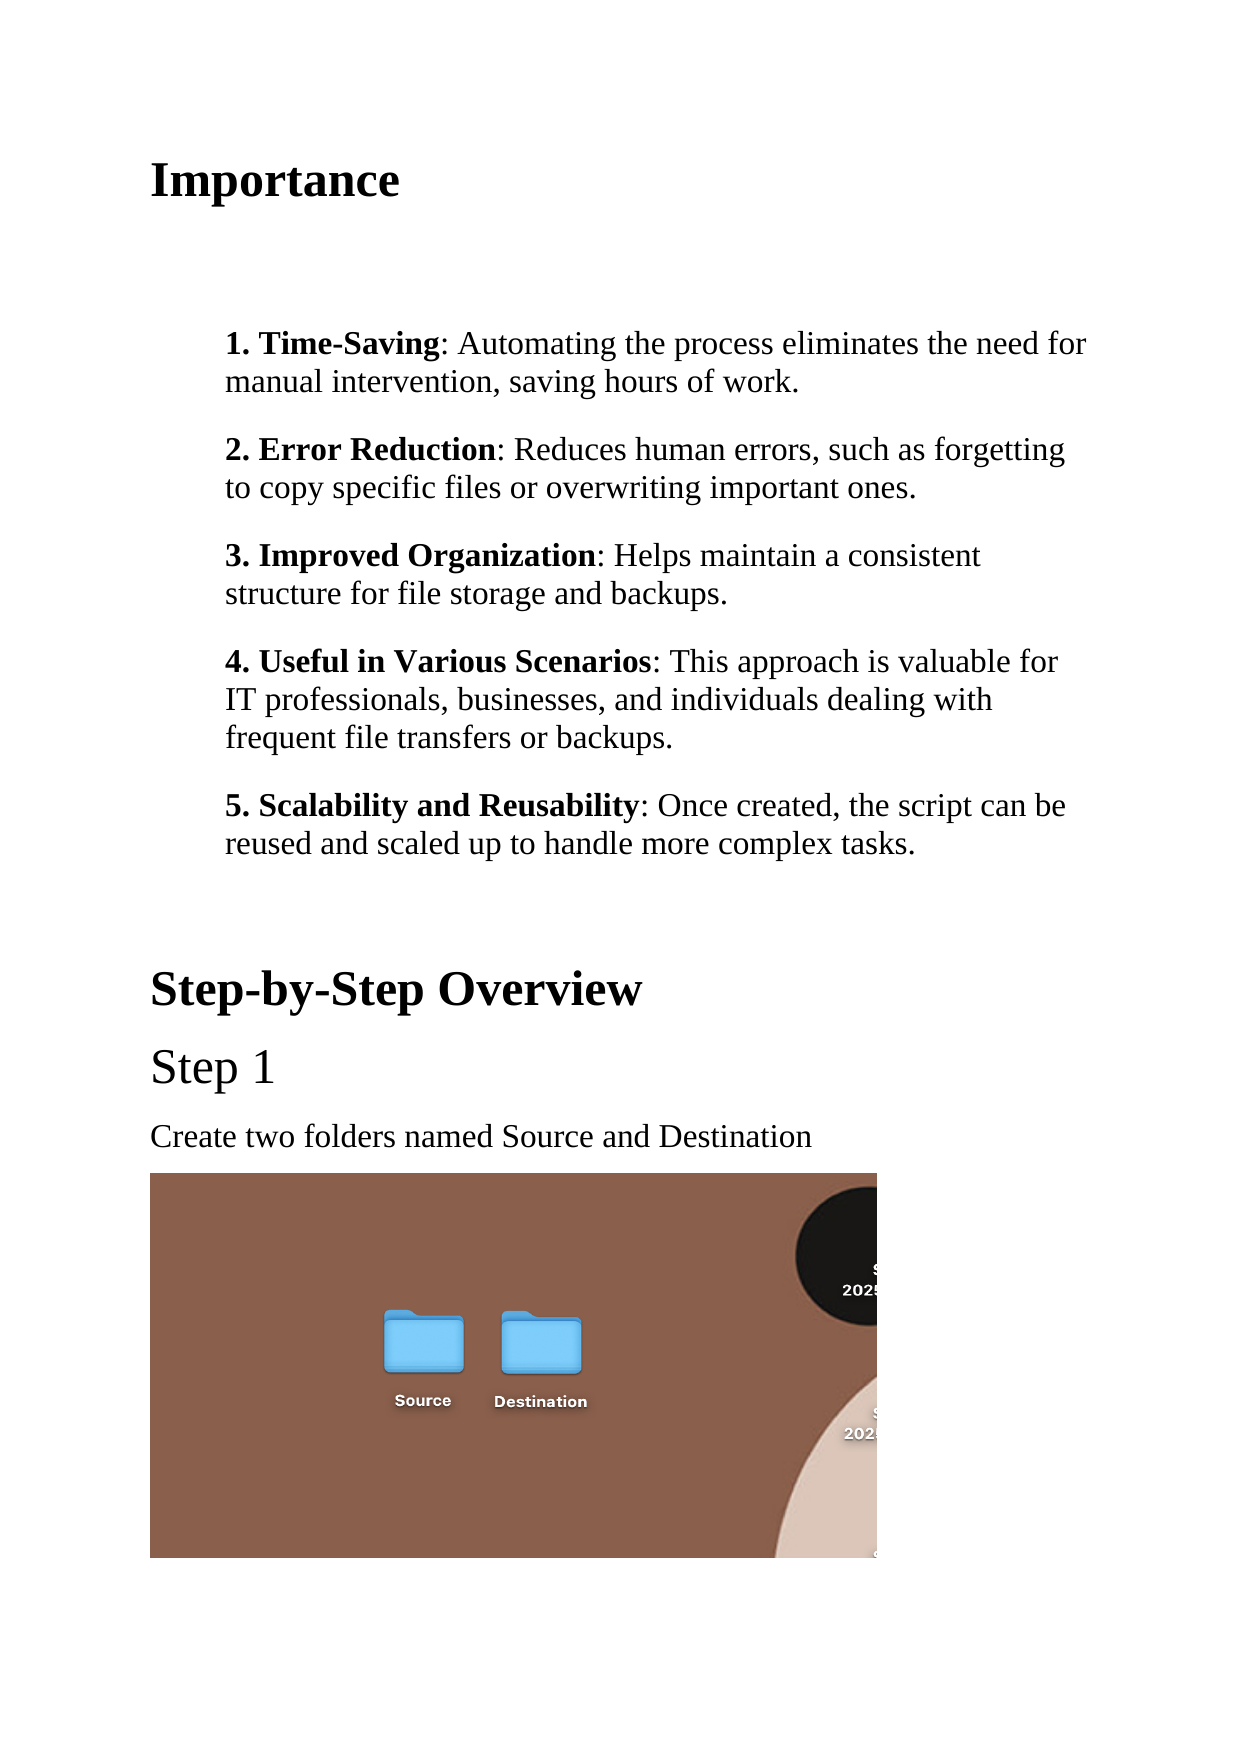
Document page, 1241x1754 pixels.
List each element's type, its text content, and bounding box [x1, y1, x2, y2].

picture [150, 1173, 877, 1558]
text Step-by-Step Overview [150, 958, 1090, 1016]
text 5. Scalability and Reusability: Once created, the script can be reused and scaled up to handle more complex tasks. [225, 785, 1090, 862]
text 4. Useful in Various Scenarios: This approach is valuable for IT professionals, businesses, and individuals dealing with frequent file transfers or backups. [225, 641, 1090, 756]
text 1. Time-Saving: Automating the process eliminates the need for manual intervention, saving hours of work. [225, 323, 1090, 400]
text Create two folders named Source and Destination [150, 1116, 1090, 1154]
text 3. Improved Organization: Helps maintain a consistent structure for file storage and backups. [225, 535, 1090, 612]
text Importance [150, 150, 1090, 207]
text Step 1 [150, 1037, 1090, 1094]
text 2. Error Reduction: Reduces human errors, such as forgetting to copy specific files or overwriting important ones. [225, 429, 1090, 506]
